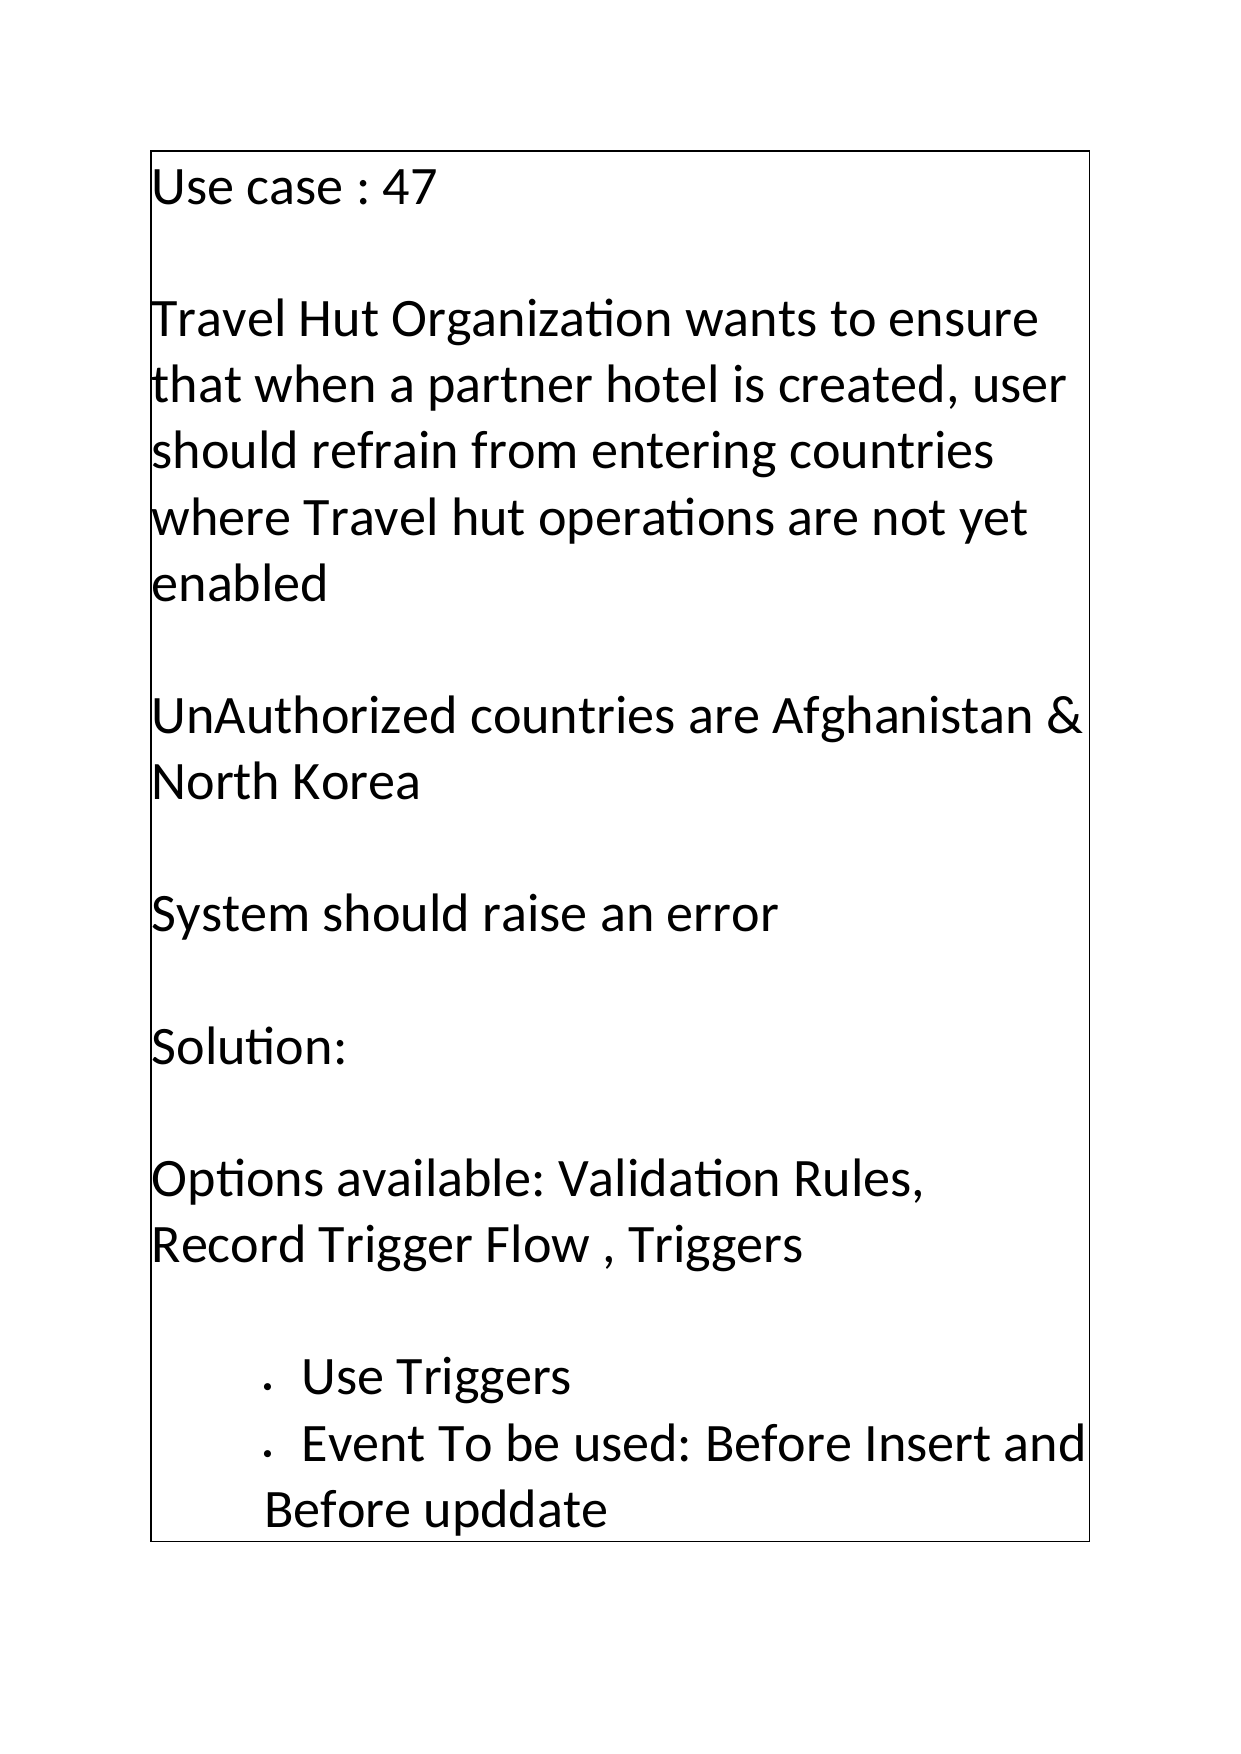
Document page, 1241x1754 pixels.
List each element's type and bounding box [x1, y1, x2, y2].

table_cell [152, 152, 1089, 1541]
